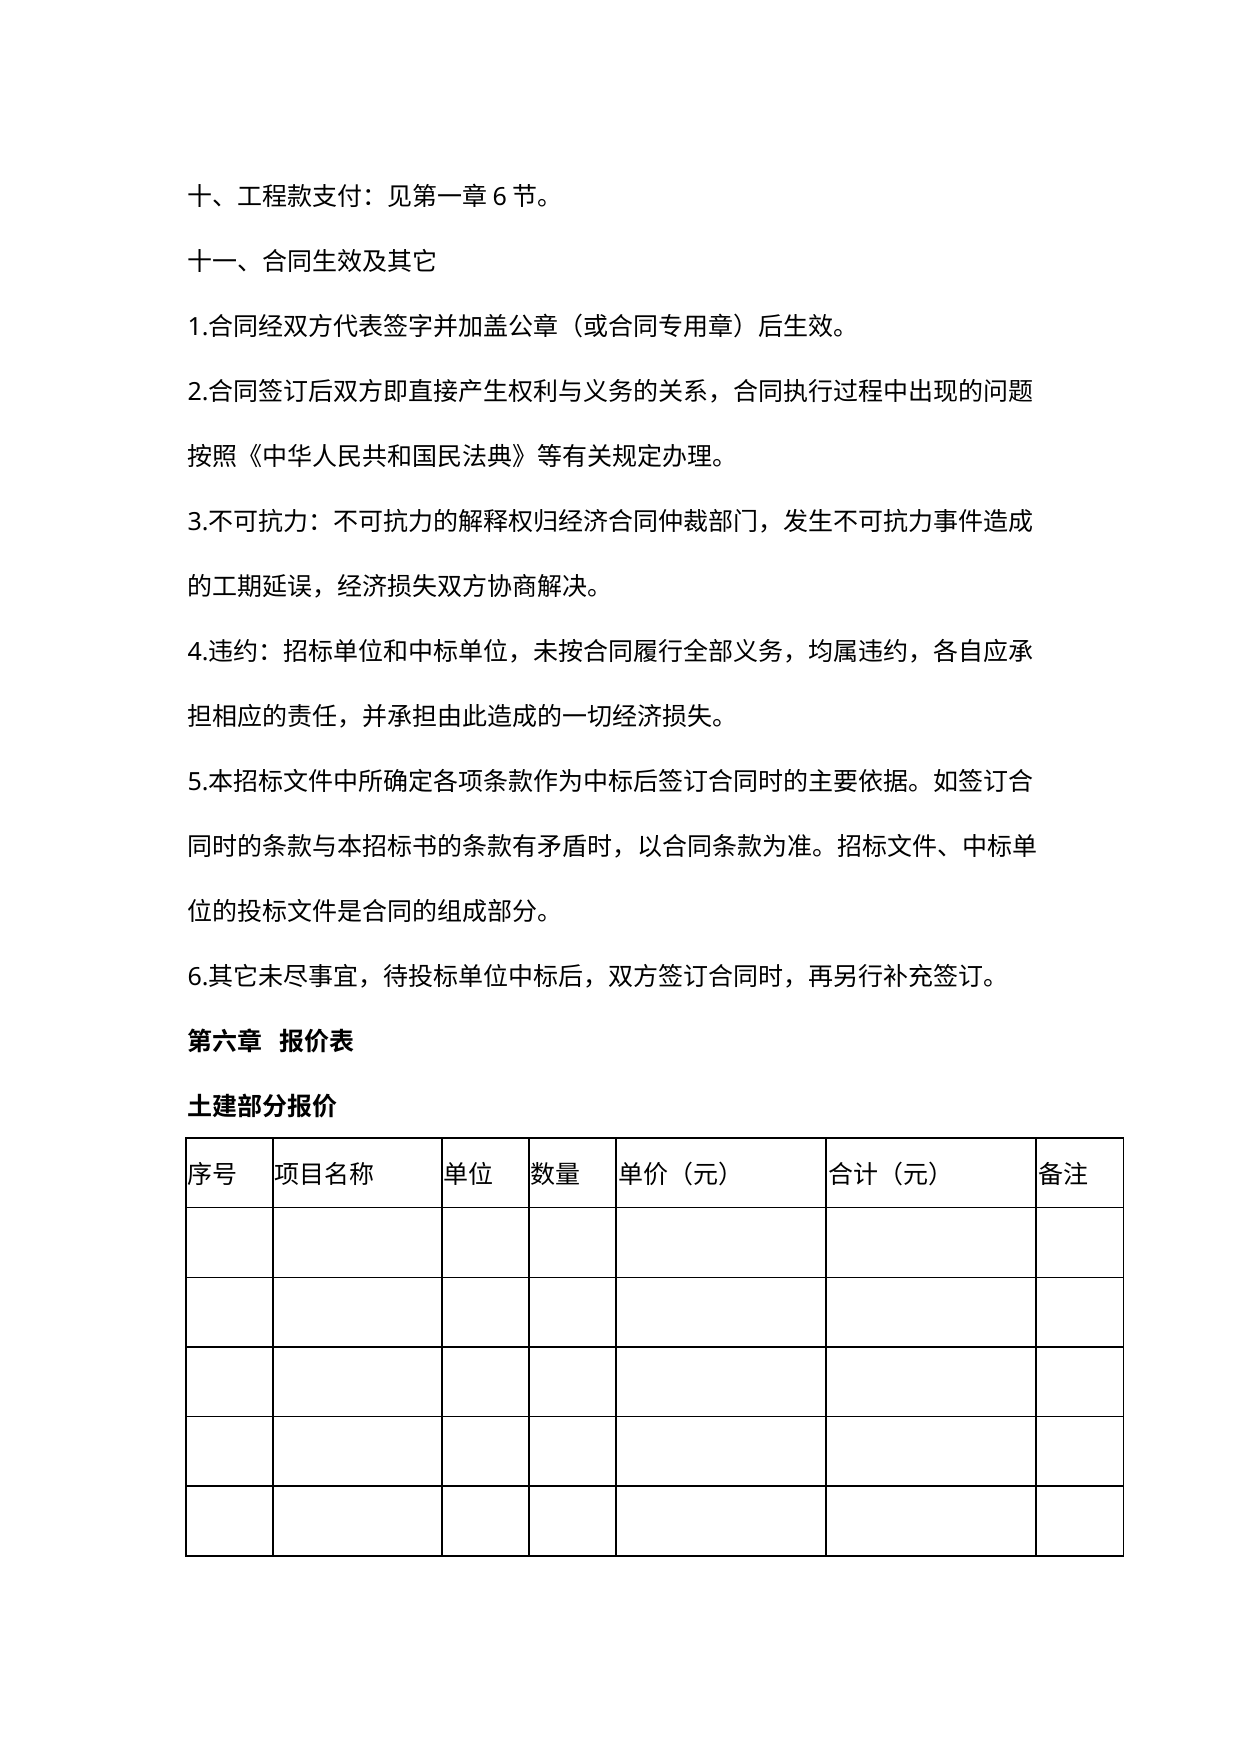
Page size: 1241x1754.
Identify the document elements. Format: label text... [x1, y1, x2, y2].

table_cell [530, 1208, 615, 1276]
table_cell [1037, 1487, 1123, 1555]
table_cell [187, 1208, 272, 1276]
table_cell [617, 1417, 825, 1485]
table_cell [187, 1487, 272, 1555]
table_cell [827, 1208, 1035, 1276]
table_cell [1037, 1417, 1123, 1485]
text 3.不可抗力：不可抗力的解释权归经济合同仲裁部门，发生不可抗力事件造成的工期延误，经济损失双方协商解决。 [187, 487, 1053, 617]
text 4.违约：招标单位和中标单位，未按合同履行全部义务，均属违约，各自应承担相应的责任，并承担由此造成的一切经济损失。 [187, 617, 1053, 747]
text 5.本招标文件中所确定各项条款作为中标后签订合同时的主要依据。如签订合同时的条款与本招标书的条款有矛盾时，以合同条款为准。招标文件、中标单位的投标文件是合同的组成部分。 [187, 747, 1053, 942]
table_header 序号 [187, 1139, 272, 1207]
table_cell [530, 1348, 615, 1416]
table_cell [274, 1208, 441, 1276]
table_cell [530, 1278, 615, 1346]
table_cell [187, 1348, 272, 1416]
table_cell [443, 1208, 528, 1276]
table_cell [617, 1348, 825, 1416]
table_cell [530, 1487, 615, 1555]
subtitle 第六章 报价表 [187, 1007, 1053, 1072]
table_cell [1037, 1348, 1123, 1416]
table_cell [617, 1208, 825, 1276]
text 6.其它未尽事宜，待投标单位中标后，双方签订合同时，再另行补充签订。 [187, 942, 1053, 1007]
table_cell [1037, 1278, 1123, 1346]
table_cell [187, 1417, 272, 1485]
table_header 单位 [443, 1139, 528, 1207]
table_cell [443, 1417, 528, 1485]
table_header 项目名称 [274, 1139, 441, 1207]
table_cell [274, 1417, 441, 1485]
table_cell [187, 1278, 272, 1346]
subtitle 土建部分报价 [187, 1072, 1053, 1137]
table_cell [443, 1278, 528, 1346]
text 2.合同签订后双方即直接产生权利与义务的关系，合同执行过程中出现的问题按照《中华人民共和国民法典》等有关规定办理。 [187, 357, 1053, 487]
text 1.合同经双方代表签字并加盖公章（或合同专用章）后生效。 [187, 292, 1053, 357]
table_header 备注 [1037, 1139, 1123, 1207]
table_cell [827, 1348, 1035, 1416]
table_cell [274, 1348, 441, 1416]
table_header 单价（元） [617, 1139, 825, 1207]
table_cell [827, 1278, 1035, 1346]
table_cell [443, 1348, 528, 1416]
table_cell [1037, 1208, 1123, 1276]
table_cell [530, 1417, 615, 1485]
table_cell [617, 1278, 825, 1346]
table_cell [274, 1278, 441, 1346]
table_header 数量 [530, 1139, 615, 1207]
table_cell [617, 1487, 825, 1555]
text 十、工程款支付：见第一章6节。 [187, 162, 1053, 227]
table_cell [274, 1487, 441, 1555]
table_cell [443, 1487, 528, 1555]
table_header 合计（元） [827, 1139, 1035, 1207]
table_cell [827, 1417, 1035, 1485]
table_cell [827, 1487, 1035, 1555]
text 十一、合同生效及其它 [187, 227, 1053, 292]
